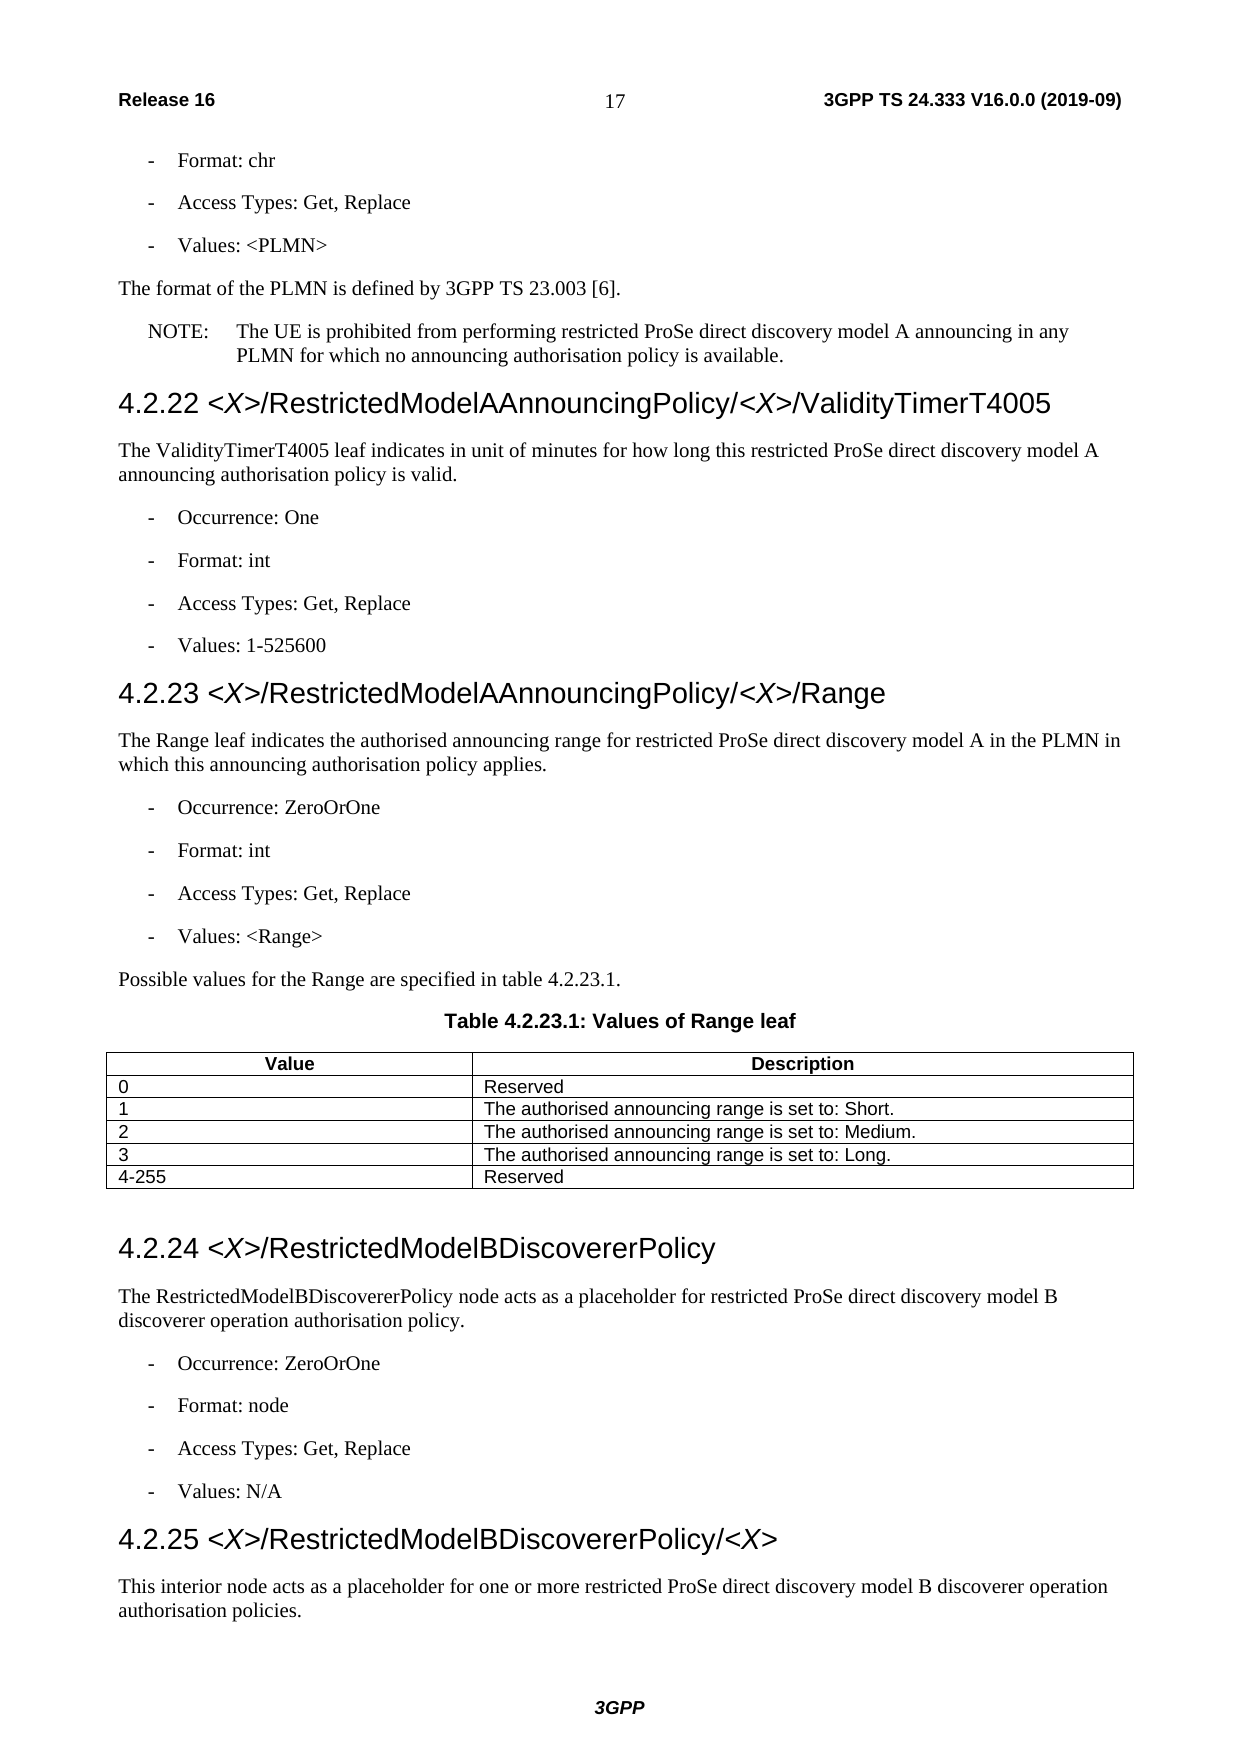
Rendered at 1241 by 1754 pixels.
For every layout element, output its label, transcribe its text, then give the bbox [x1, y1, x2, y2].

text NOTE: The UE is prohibited from performing restricted ProSe direct discovery model A announcing in any PLMN for which no announcing authorisation policy is available. [148, 319, 1122, 367]
text - Format: node [148, 1393, 1122, 1417]
subtitle 4.2.25 <X>/RestrictedModelBDiscovererPolicy/<X> [118, 1522, 1122, 1555]
text - Occurrence: ZeroOrOne [148, 1351, 1122, 1375]
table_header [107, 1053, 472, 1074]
text - Values: <PLMN> [148, 233, 1122, 257]
text - Format: int [148, 548, 1122, 572]
text The format of the PLMN is defined by 3GPP TS 23.003 [6]. [118, 276, 1122, 300]
subtitle 4.2.22 <X>/RestrictedModelAAnnouncingPolicy/<X>/ValidityTimerT4005 [118, 386, 1122, 419]
text - Access Types: Get, Replace [148, 1436, 1122, 1460]
text - Occurrence: One [148, 505, 1122, 529]
text - Format: int [148, 838, 1122, 862]
text The ValidityTimerT4005 leaf indicates in unit of minutes for how long this restricted ProSe direct discovery model A announcing authorisation policy is valid. [118, 438, 1122, 486]
text - Values: <Range> [148, 924, 1122, 948]
text Table 4.2.23.1: Values of Range leaf [118, 1009, 1122, 1033]
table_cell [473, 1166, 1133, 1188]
text - Format: chr [148, 147, 1122, 172]
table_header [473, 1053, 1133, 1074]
text The RestrictedModelBDiscovererPolicy node acts as a placeholder for restricted ProSe direct discovery model B discoverer operation authorisation policy. [118, 1284, 1122, 1332]
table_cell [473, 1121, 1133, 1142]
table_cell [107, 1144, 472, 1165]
text - Values: 1-525600 [148, 633, 1122, 657]
text - Occurrence: ZeroOrOne [148, 795, 1122, 819]
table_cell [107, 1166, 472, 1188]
text The Range leaf indicates the authorised announcing range for restricted ProSe direct discovery model A in the PLMN in which this announcing authorisation policy applies. [118, 728, 1122, 776]
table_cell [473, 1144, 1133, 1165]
subtitle 4.2.23 <X>/RestrictedModelAAnnouncingPolicy/<X>/Range [118, 676, 1122, 709]
text Possible values for the Range are specified in table 4.2.23.1. [118, 966, 1122, 991]
text - Access Types: Get, Replace [148, 190, 1122, 214]
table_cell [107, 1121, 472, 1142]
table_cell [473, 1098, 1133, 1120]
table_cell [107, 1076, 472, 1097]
text This interior node acts as a placeholder for one or more restricted ProSe direct discovery model B discoverer operation authorisation policies. [118, 1574, 1122, 1622]
text - Values: N/A [148, 1479, 1122, 1503]
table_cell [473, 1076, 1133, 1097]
text - Access Types: Get, Replace [148, 881, 1122, 905]
subtitle 4.2.24 <X>/RestrictedModelBDiscovererPolicy [118, 1231, 1122, 1265]
text - Access Types: Get, Replace [148, 590, 1122, 614]
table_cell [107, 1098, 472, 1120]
